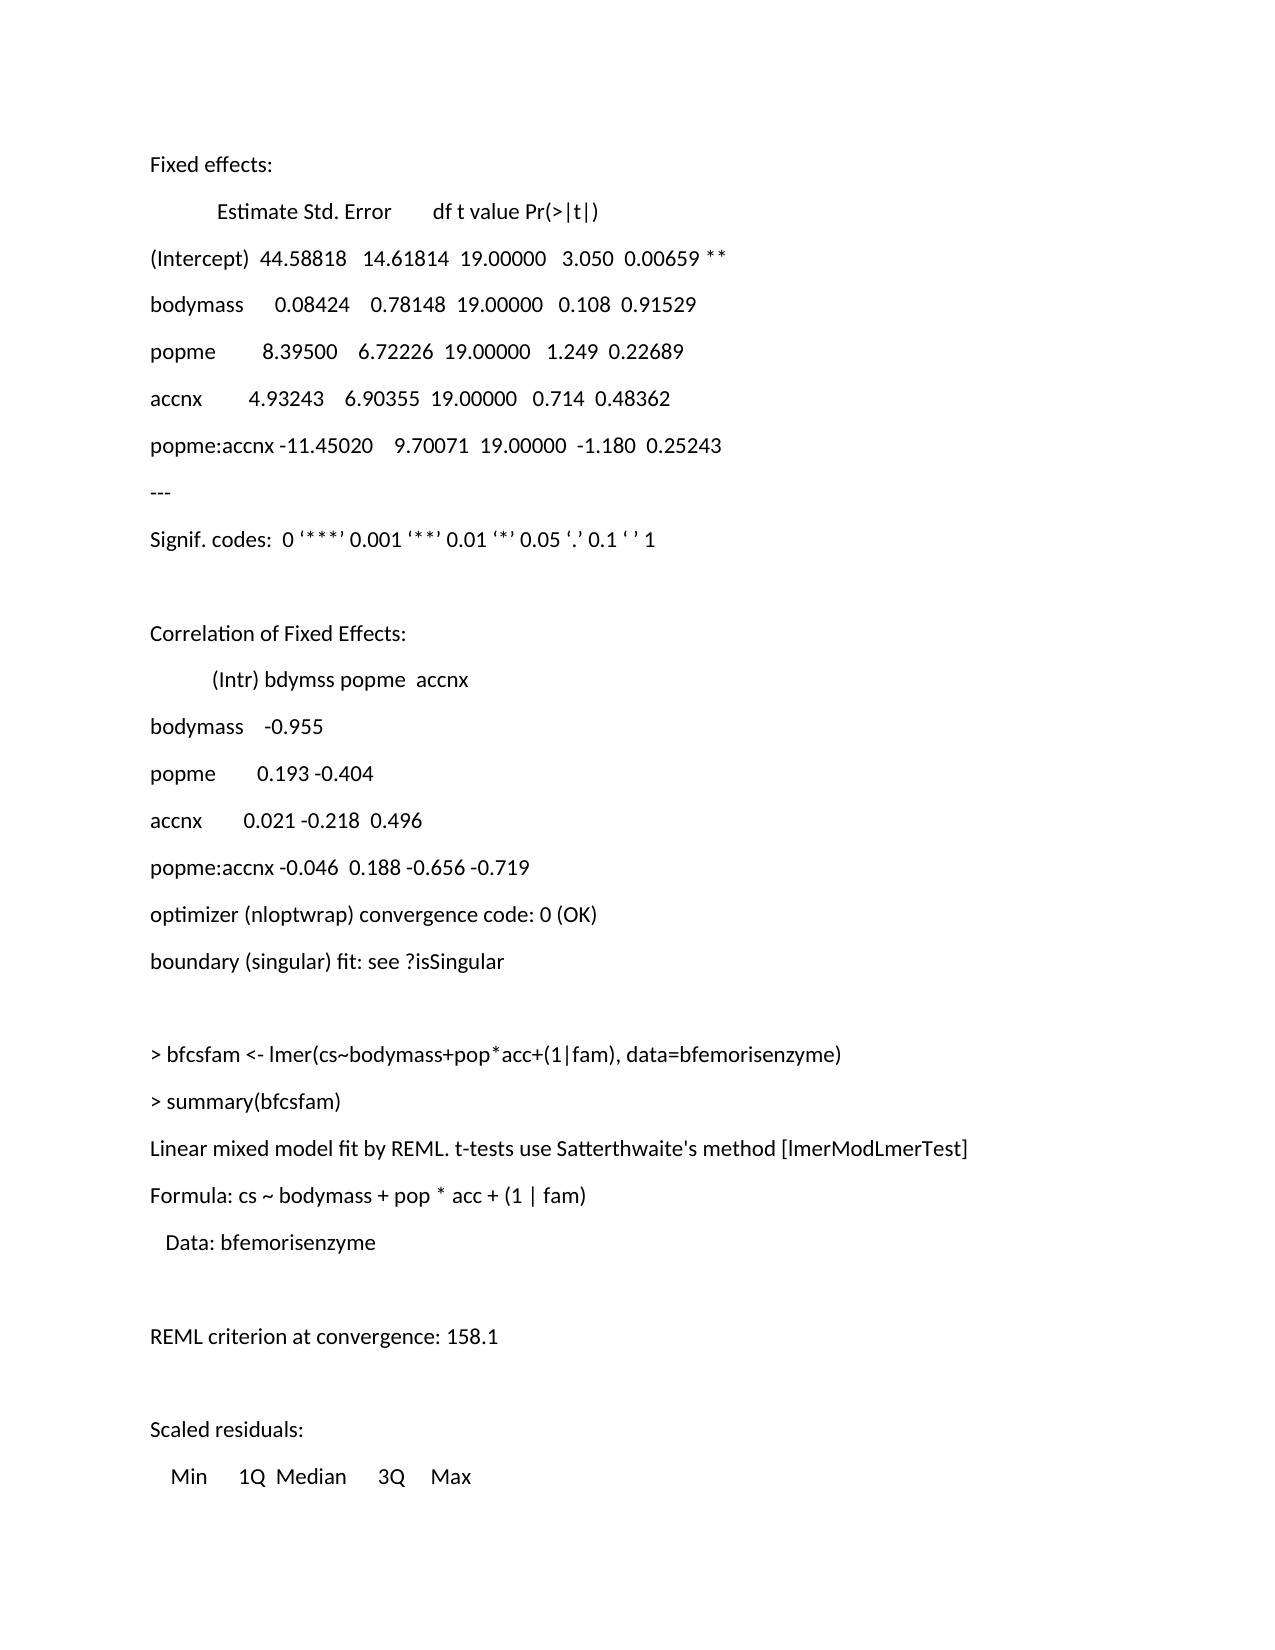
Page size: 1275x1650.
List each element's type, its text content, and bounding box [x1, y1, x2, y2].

text accnx 4.93243 6.90355 19.00000 0.714 0.48362 [150, 384, 1125, 412]
text Scaled residuals: [150, 1416, 1125, 1444]
text (Intercept) 44.58818 14.61814 19.00000 3.050 0.00659 ** [150, 244, 1125, 272]
text bodymass 0.08424 0.78148 19.00000 0.108 0.91529 [150, 291, 1125, 319]
text popme:accnx -11.45020 9.70071 19.00000 -1.180 0.25243 [150, 431, 1125, 459]
text Linear mixed model fit by REML. t-tests use Satterthwaite's method [lmerModLmerTest] [150, 1134, 1125, 1162]
text Data: bfemorisenzyme [150, 1228, 1125, 1256]
text Formula: cs ~ bodymass + pop * acc + (1 | fam) [150, 1181, 1125, 1209]
text boundary (singular) fit: see ?isSingular [150, 947, 1125, 975]
text Correlation of Fixed Effects: [150, 619, 1125, 647]
text accnx 0.021 -0.218 0.496 [150, 806, 1125, 834]
text optimizer (nloptwrap) convergence code: 0 (OK) [150, 900, 1125, 928]
text > summary(bfcsfam) [150, 1087, 1125, 1116]
text popme 8.39500 6.72226 19.00000 1.249 0.22689 [150, 337, 1125, 366]
text popme 0.193 -0.404 [150, 759, 1125, 787]
text Min 1Q Median 3Q Max [150, 1462, 1125, 1491]
text REML criterion at convergence: 158.1 [150, 1322, 1125, 1350]
text > bfcsfam <- lmer(cs~bodymass+pop*acc+(1|fam), data=bfemorisenzyme) [150, 1041, 1125, 1069]
text --- [150, 478, 1125, 506]
text (Intr) bdymss popme accnx [150, 666, 1125, 694]
text bodymass -0.955 [150, 712, 1125, 741]
text Estimate Std. Error df t value Pr(>|t|) [150, 197, 1125, 225]
text popme:accnx -0.046 0.188 -0.656 -0.719 [150, 853, 1125, 881]
text Fixed effects: [150, 150, 1125, 178]
text Signif. codes: 0 ‘***’ 0.001 ‘**’ 0.01 ‘*’ 0.05 ‘.’ 0.1 ‘ ’ 1 [150, 525, 1125, 553]
